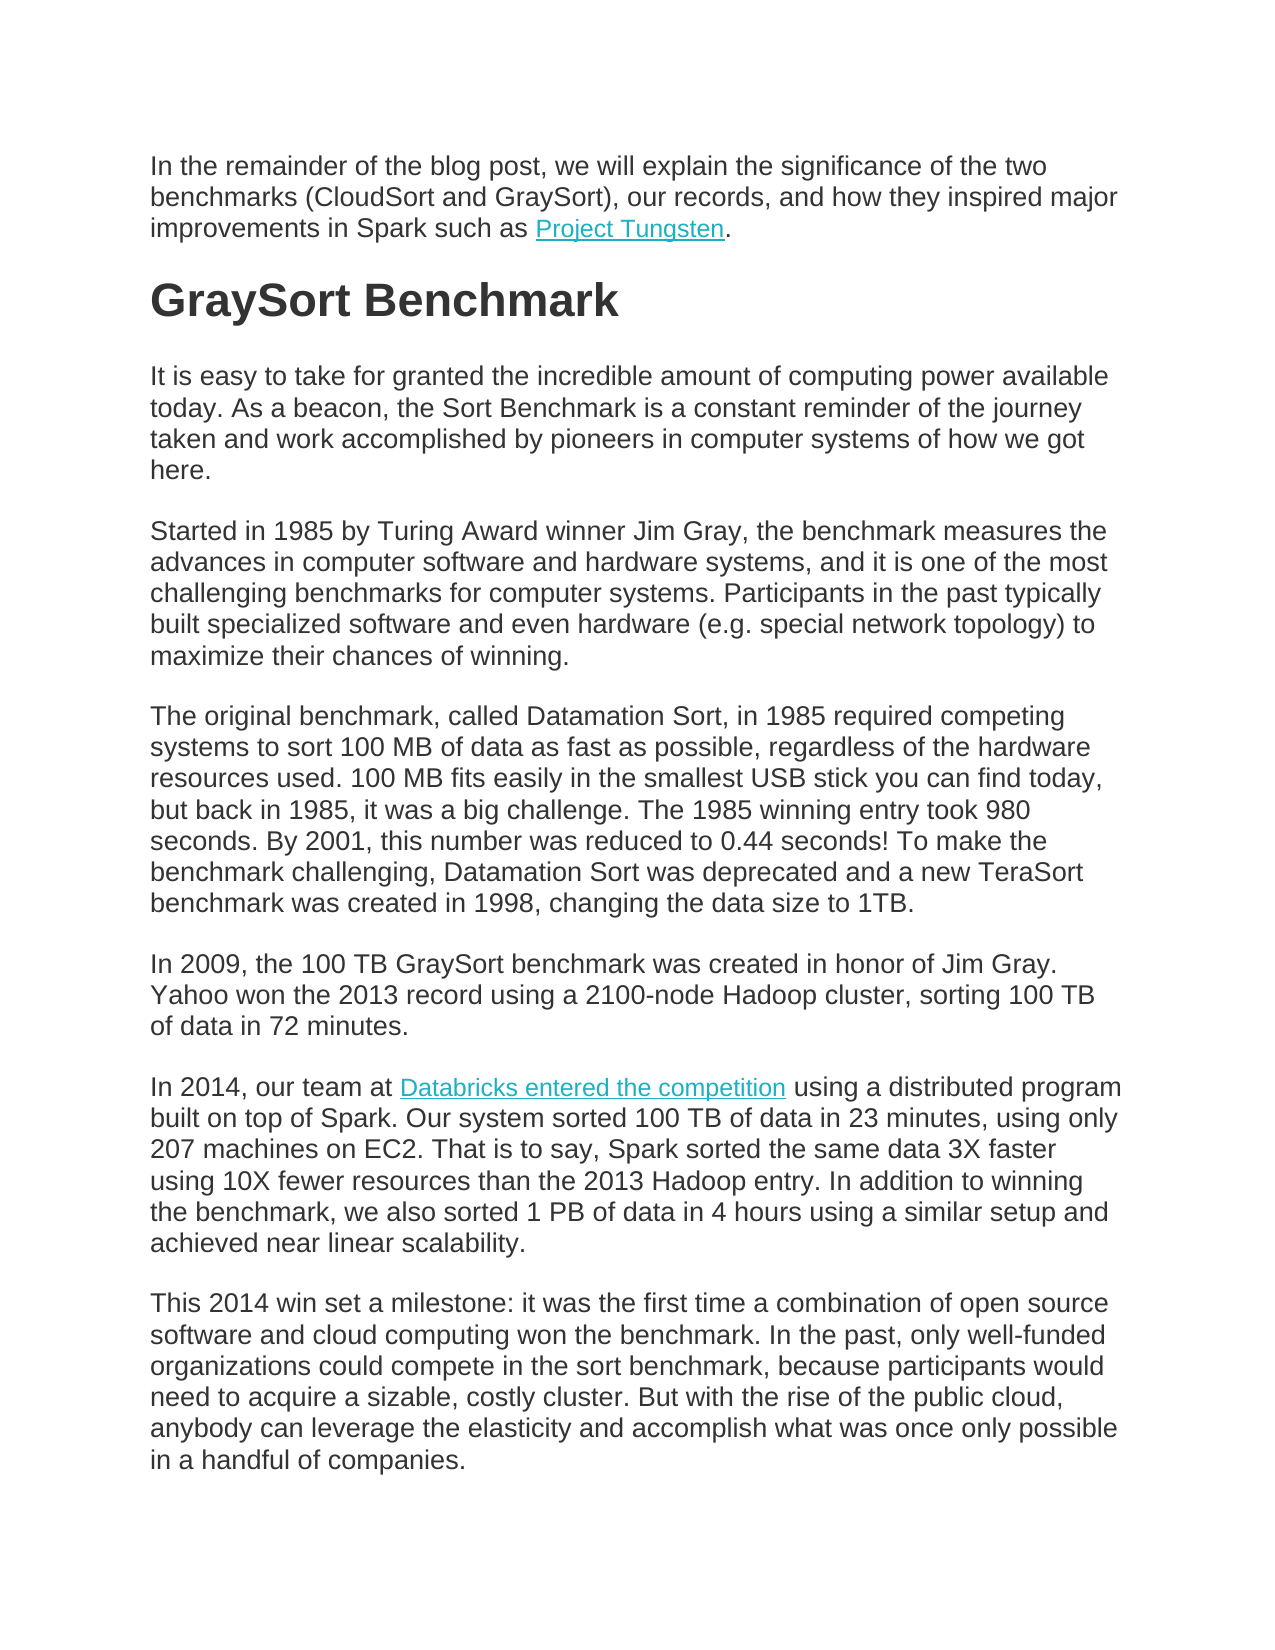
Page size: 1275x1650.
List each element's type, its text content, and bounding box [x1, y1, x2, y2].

subtitle GraySort Benchmark [150, 273, 1125, 327]
text The original benchmark, called Datamation Sort, in 1985 required competing systems to sort 100 MB of data as fast as possible, regardless of the hardware resources used. 100 MB fits easily in the smallest USB stick you can find today, but back in 1985, it was a big challenge. The 1985 winning entry took 980 seconds. By 2001, this number was reduced to 0.44 seconds! To make the benchmark challenging, Datamation Sort was deprecated and a new TeraSort benchmark was created in 1998, changing the data size to 1TB. [150, 700, 1125, 919]
text In 2014, our team at Databricks entered the competition using a distributed program built on top of Spark. Our system sorted 100 TB of data in 23 minutes, using only 207 machines on EC2. That is to say, Spark sorted the same data 3X faster using 10X fewer resources than the 2013 Hadoop entry. In addition to winning the benchmark, we also sorted 1 PB of data in 4 hours using a similar setup and achieved near linear scalability. [150, 1071, 1125, 1258]
text Started in 1985 by Turing Award winner Jim Gray, the benchmark measures the advances in computer software and hardware systems, and it is one of the most challenging benchmarks for computer systems. Participants in the past typically built specialized software and even hardware (e.g. special network topology) to maximize their chances of winning. [150, 514, 1125, 671]
text It is easy to take for granted the incredible amount of computing power available today. As a beacon, the Sort Benchmark is a constant reminder of the journey taken and work accomplished by pioneers in computer systems of how we got here. [150, 360, 1125, 485]
text In the remainder of the blog post, we will explain the significance of the two benchmarks (CloudSort and GraySort), our records, and how they inspired major improvements in Spark such as Project Tungsten. [150, 150, 1125, 244]
text This 2014 win set a milestone: it was the first time a combination of open source software and cloud computing won the benchmark. In the past, only well-funded organizations could compete in the sort benchmark, because participants would need to acquire a sizable, costly cluster. But with the rise of the public cloud, anybody can leverage the elasticity and accomplish what was once only possible in a handful of companies. [150, 1287, 1125, 1475]
text In 2009, the 100 TB GraySort benchmark was created in honor of Jim Gray. Yahoo won the 2013 record using a 2100-node Hadoop cluster, sorting 100 TB of data in 72 minutes. [150, 948, 1125, 1042]
